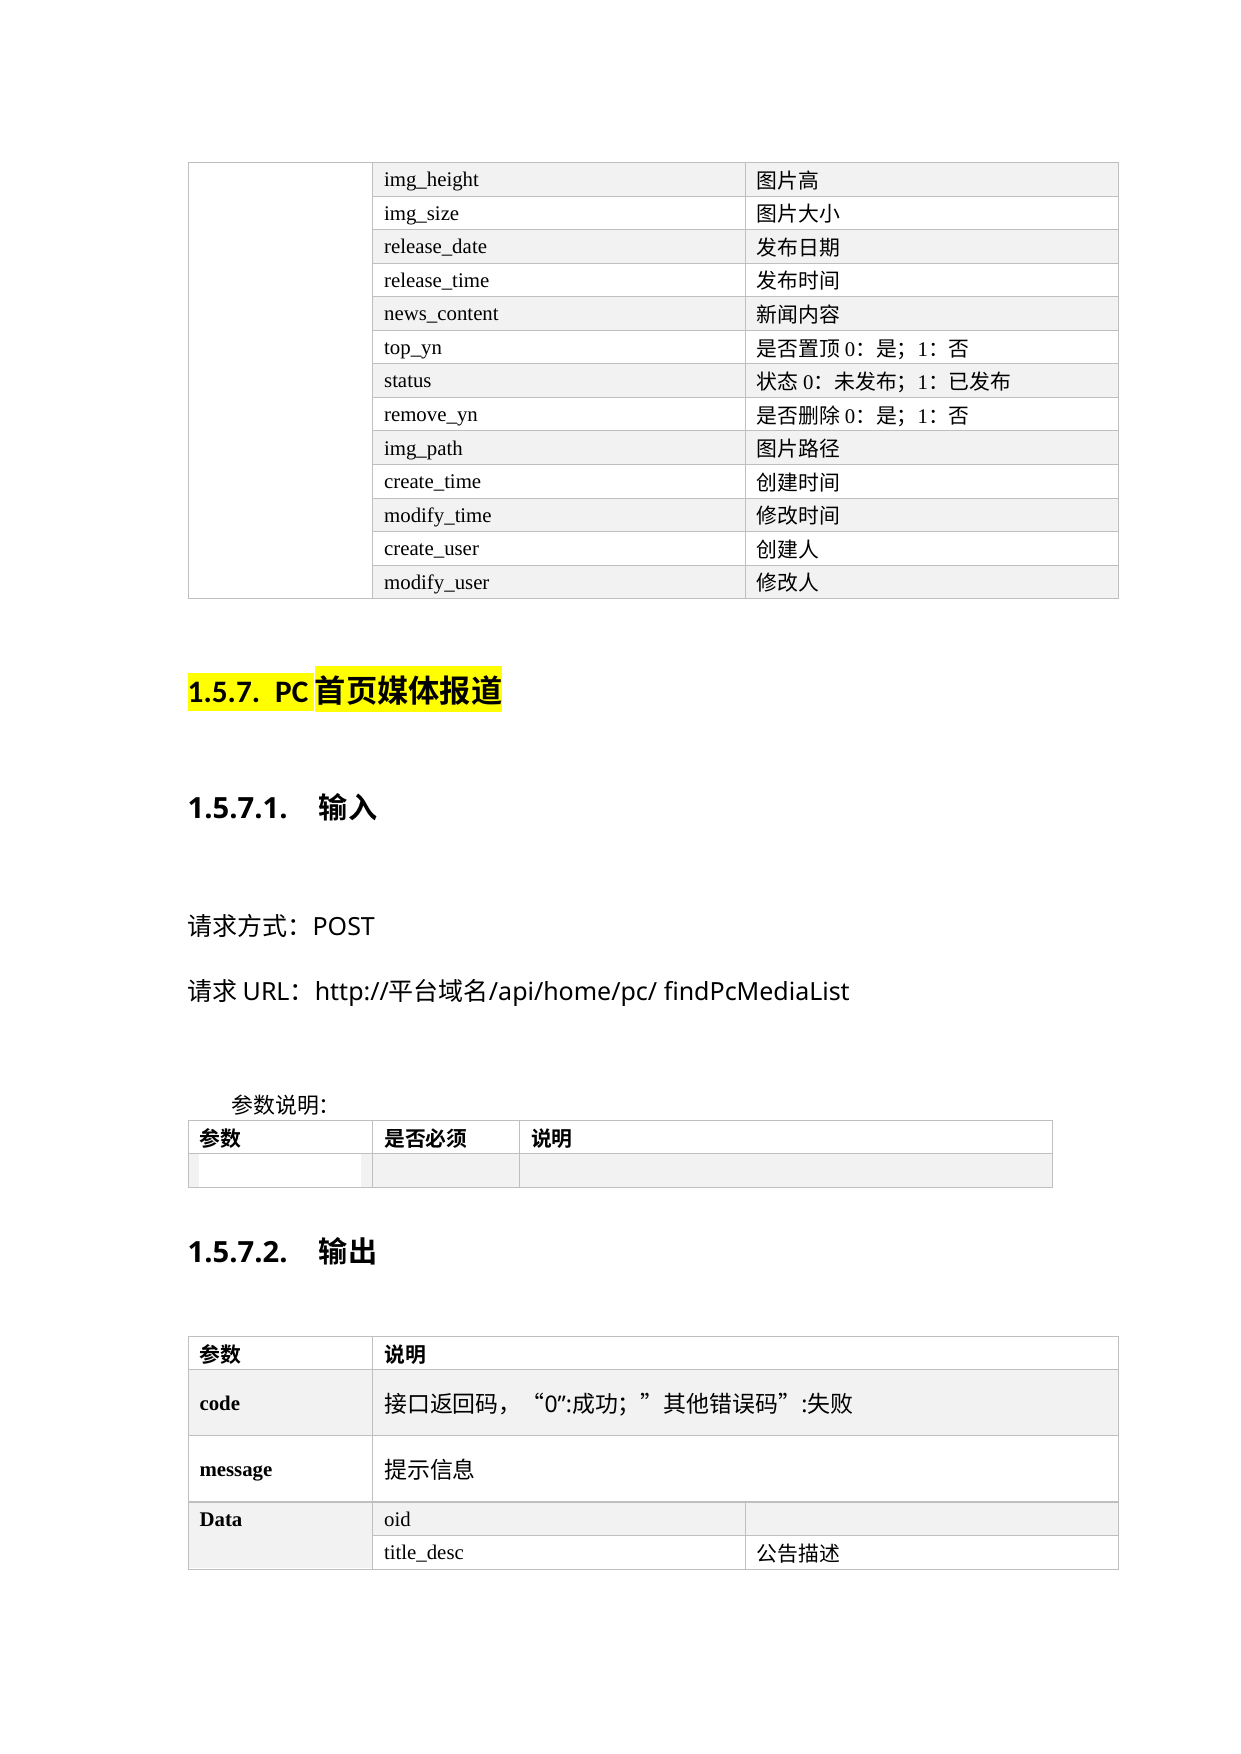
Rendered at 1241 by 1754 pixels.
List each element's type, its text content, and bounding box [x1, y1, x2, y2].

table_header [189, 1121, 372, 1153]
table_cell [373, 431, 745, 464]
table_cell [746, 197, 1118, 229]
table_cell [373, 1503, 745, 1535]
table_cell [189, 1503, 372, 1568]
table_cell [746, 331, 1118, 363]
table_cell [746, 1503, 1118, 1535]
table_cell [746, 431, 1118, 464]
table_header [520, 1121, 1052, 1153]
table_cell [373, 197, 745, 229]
subtitle 输入 [187, 773, 1053, 838]
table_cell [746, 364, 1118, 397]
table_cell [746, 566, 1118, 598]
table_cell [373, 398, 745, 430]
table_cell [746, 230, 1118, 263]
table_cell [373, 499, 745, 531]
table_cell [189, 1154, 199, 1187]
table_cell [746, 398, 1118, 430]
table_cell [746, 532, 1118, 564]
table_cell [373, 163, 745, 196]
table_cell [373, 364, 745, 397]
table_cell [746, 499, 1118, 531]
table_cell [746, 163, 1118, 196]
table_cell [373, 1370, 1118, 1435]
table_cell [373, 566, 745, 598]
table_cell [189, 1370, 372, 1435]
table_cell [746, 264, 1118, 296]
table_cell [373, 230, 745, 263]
text 请求方式：POST [187, 892, 1053, 957]
subtitle 输出 [187, 1217, 1053, 1282]
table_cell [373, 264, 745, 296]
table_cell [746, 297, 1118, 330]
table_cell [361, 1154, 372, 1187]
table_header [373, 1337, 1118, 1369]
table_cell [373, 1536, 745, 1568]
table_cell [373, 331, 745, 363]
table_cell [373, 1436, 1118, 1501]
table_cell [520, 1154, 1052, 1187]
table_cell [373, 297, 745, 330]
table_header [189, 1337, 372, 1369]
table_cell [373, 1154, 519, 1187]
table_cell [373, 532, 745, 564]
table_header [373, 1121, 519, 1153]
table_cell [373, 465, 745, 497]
text 请求URL：http://平台域名/api/home/pc/ findPcMediaList [187, 957, 1053, 1022]
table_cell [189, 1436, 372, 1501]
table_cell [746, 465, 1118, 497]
text 参数说明： [187, 1087, 1053, 1120]
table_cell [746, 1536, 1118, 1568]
subtitle PC首页媒体报道 [187, 657, 1053, 722]
